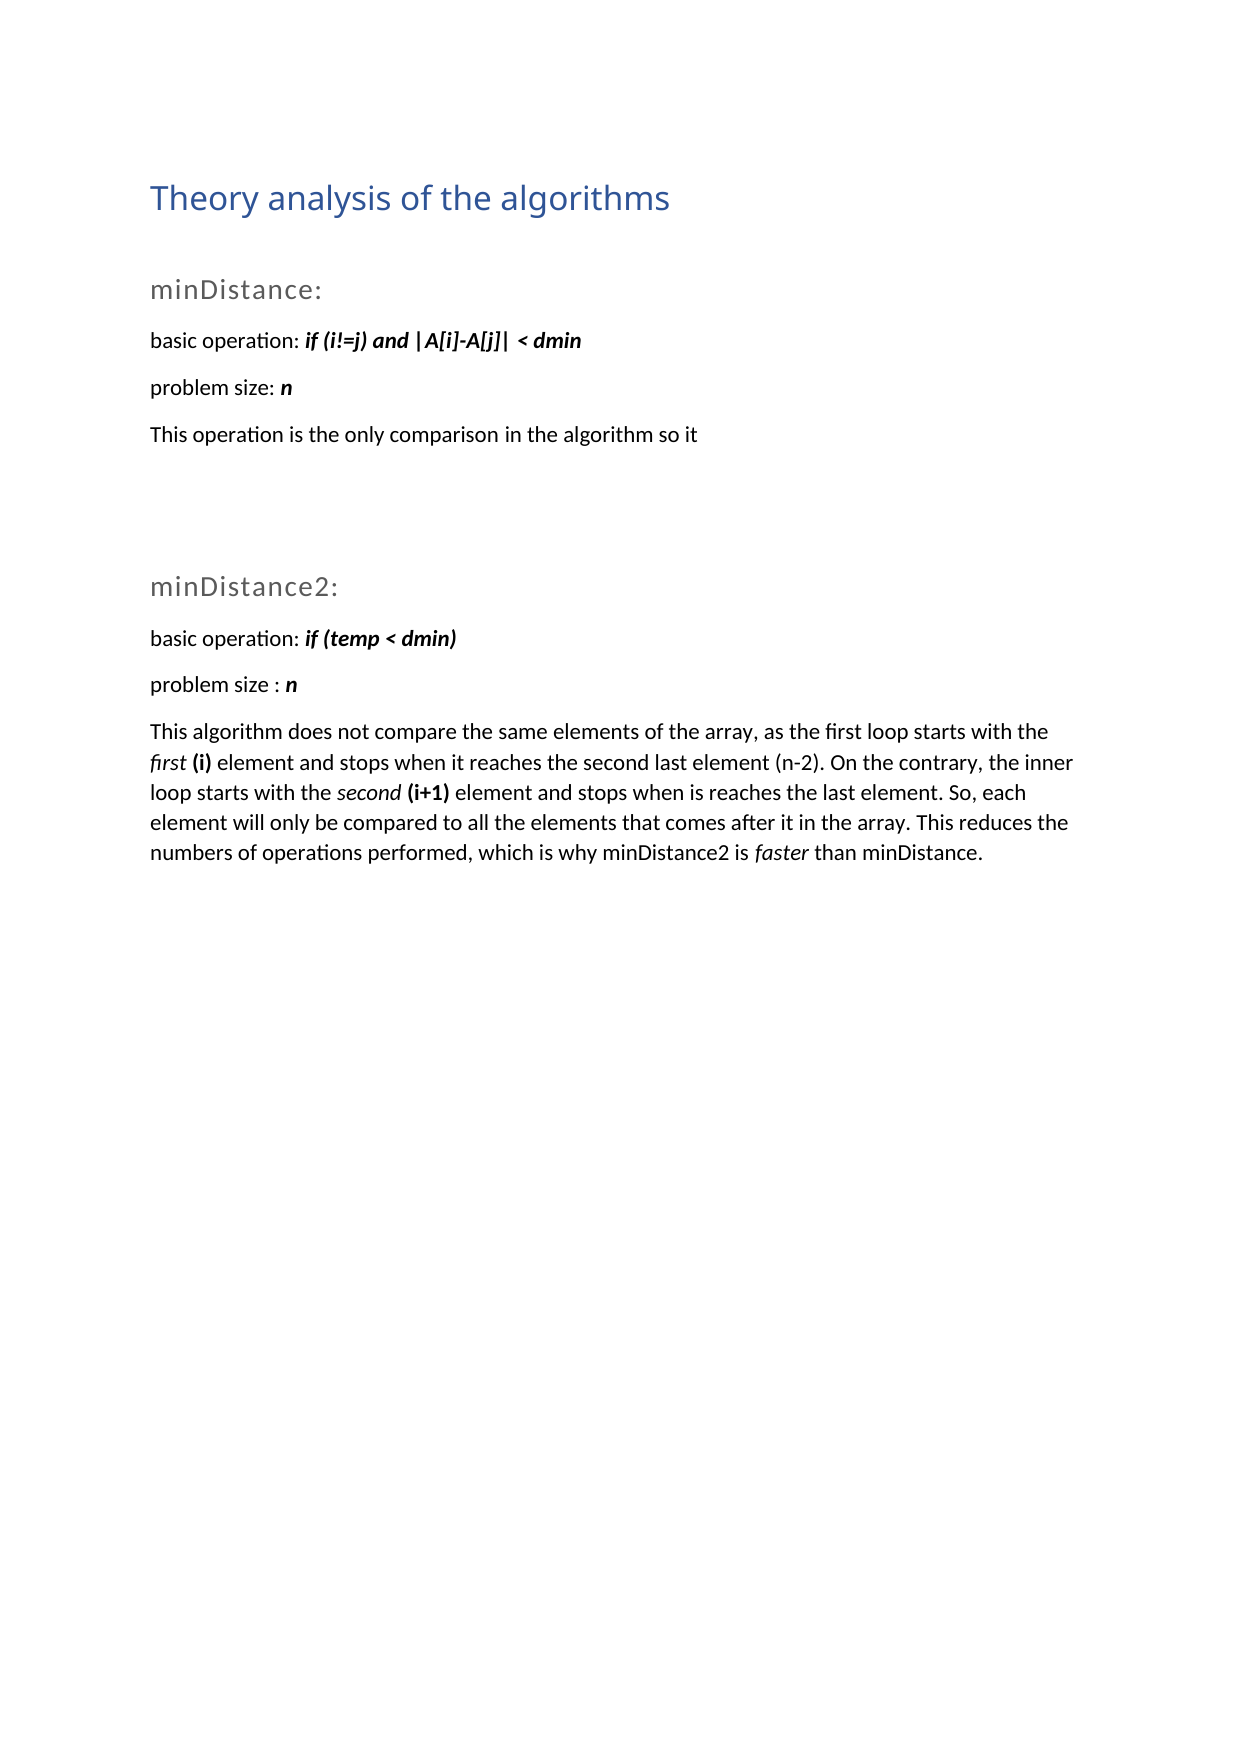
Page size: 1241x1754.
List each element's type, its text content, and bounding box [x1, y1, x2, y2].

subtitle Theory analysis of the algorithms [150, 175, 1090, 220]
text basic operation: if (i!=j) and |A[i]-A[j]| < dmin [150, 326, 1090, 354]
text This algorithm does not compare the same elements of the array, as the first loop starts with the first (i) element and stops when it reaches the second last element (n-2). On the contrary, the inner loop starts with the second (i+1) element and stops when is reaches the last element. So, each element will only be compared to all the elements that comes after it in the array. This reduces the numbers of operations performed, which is why minDistance2 is faster than minDistance. [150, 717, 1090, 866]
text basic operation: if (temp < dmin) [150, 624, 1090, 652]
subtitle minDistance: [150, 271, 1090, 306]
text This operation is the only comparison in the algorithm so it [150, 420, 1090, 448]
subtitle minDistance2: [150, 568, 1090, 604]
text problem size : n [150, 671, 1090, 698]
text problem size: n [150, 373, 1090, 401]
